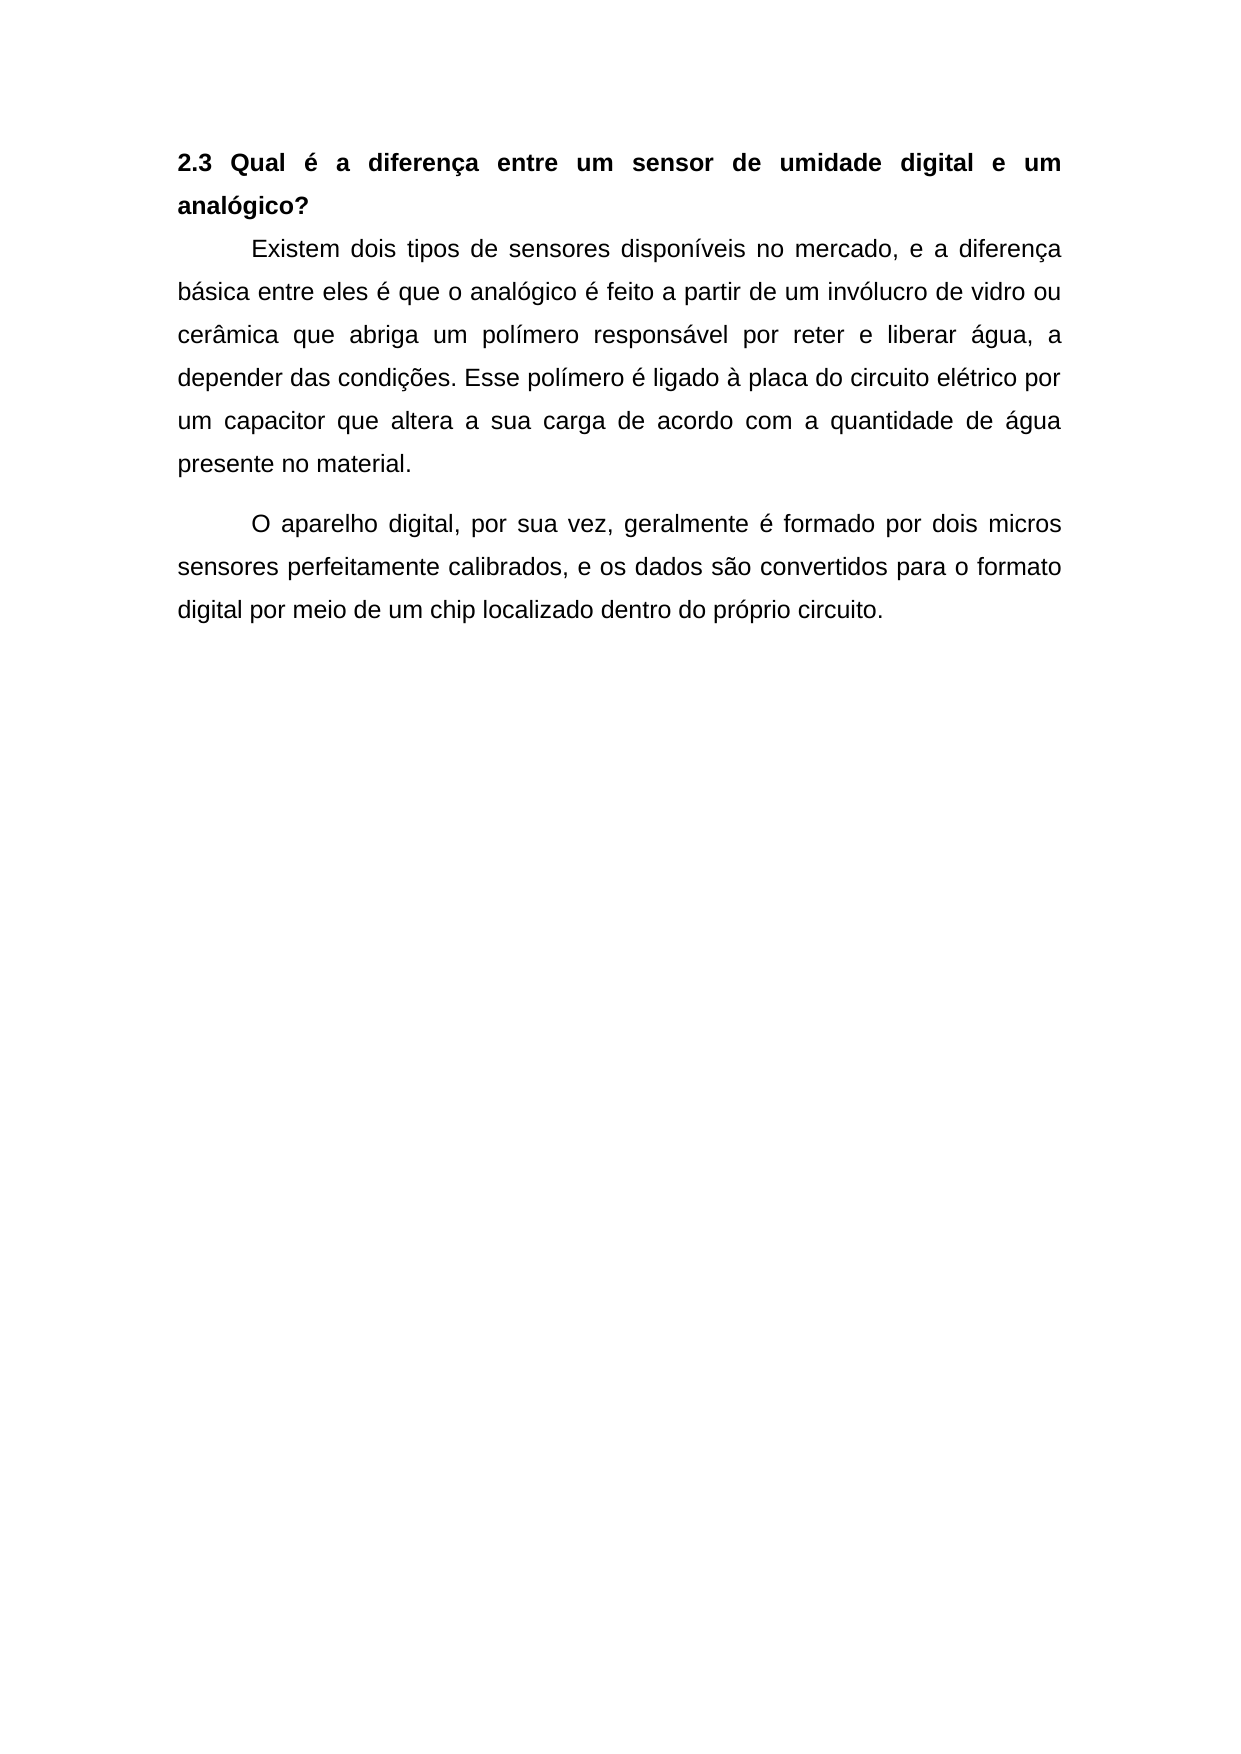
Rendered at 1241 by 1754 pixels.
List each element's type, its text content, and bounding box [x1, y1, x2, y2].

subtitle 2.3 Qual é a diferença entre um sensor de umidade digital e um analógico? [177, 148, 1063, 219]
text Existem dois tipos de sensores disponíveis no mercado, e a diferença básica entre eles é que o analógico é feito a partir de um invólucro de vidro ou cerâmica que abriga um polímero responsável por reter e liberar água, a depender das condições. Esse polímero é ligado à placa do circuito elétrico por um capacitor que altera a sua carga de acordo com a quantidade de água presente no material. [177, 234, 1063, 478]
text O aparelho digital, por sua vez, geralmente é formado por dois micros sensores perfeitamente calibrados, e os dados são convertidos para o formato digital por meio de um chip localizado dentro do próprio circuito. [177, 509, 1063, 624]
